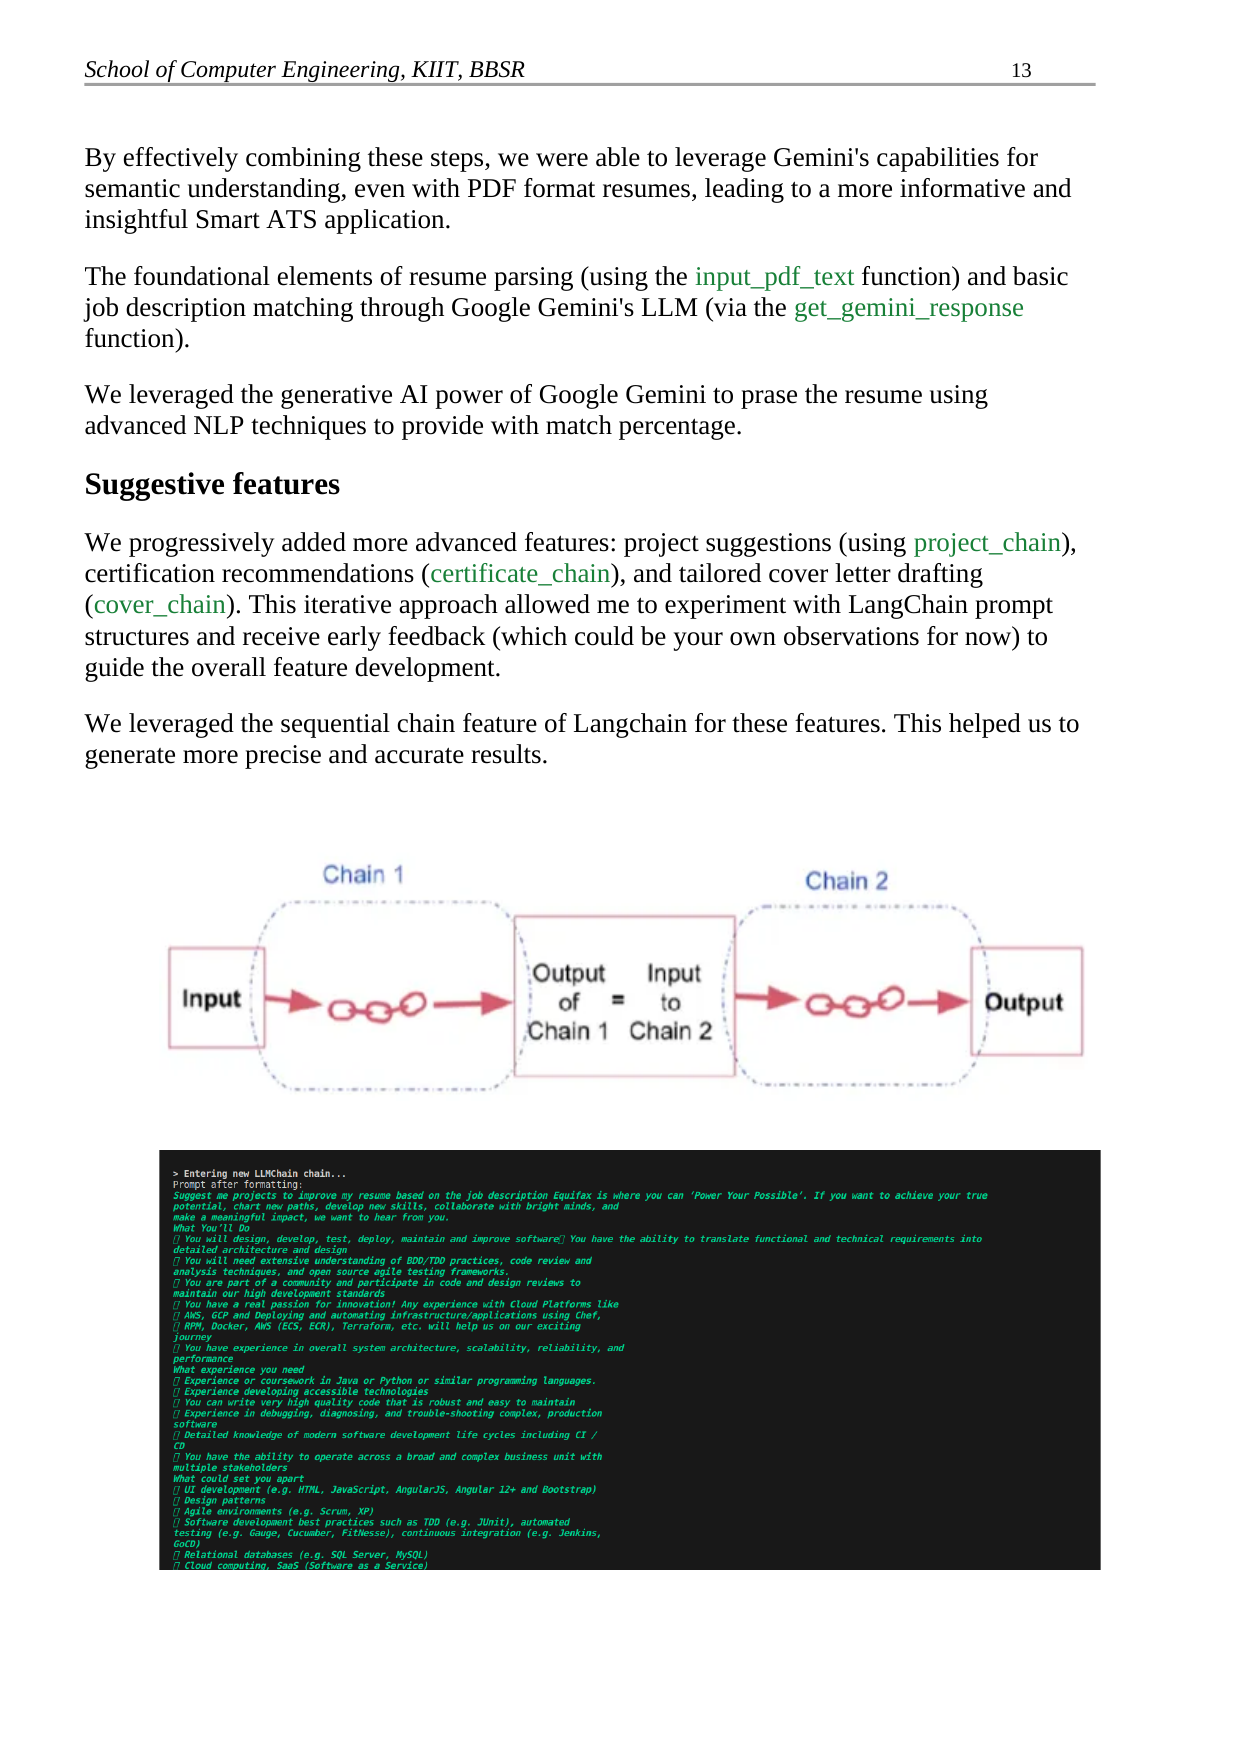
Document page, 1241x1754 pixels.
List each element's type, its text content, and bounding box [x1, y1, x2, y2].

text We progressively added more advanced features: project suggestions (using project_chain), certification recommendations (certificate_chain), and tailored cover letter drafting (cover_chain). This iterative approach allowed me to experiment with LangChain prompt structures and receive early feedback (which could be your own observations for now) to guide the overall feature development. [84, 526, 1096, 682]
picture [159, 794, 1097, 1126]
text By effectively combining these steps, we were able to leverage Gemini's capabilities for semantic understanding, even with PDF format resumes, leading to a more informative and insightful Smart ATS application. [84, 141, 1096, 234]
picture [159, 1150, 1101, 1570]
text We leveraged the sequential chain feature of Langchain for these features. This helped us to generate more precise and accurate results. [84, 707, 1096, 769]
text Suggestive features [84, 465, 1096, 501]
text The foundational elements of resume parsing (using the input_pdf_text function) and basic job description matching through Google Gemini's LLM (via the get_gemini_response function). [84, 259, 1096, 353]
text We leveraged the generative AI power of Google Gemini to prase the resume using advanced NLP techniques to provide with match percentage. [84, 378, 1096, 440]
